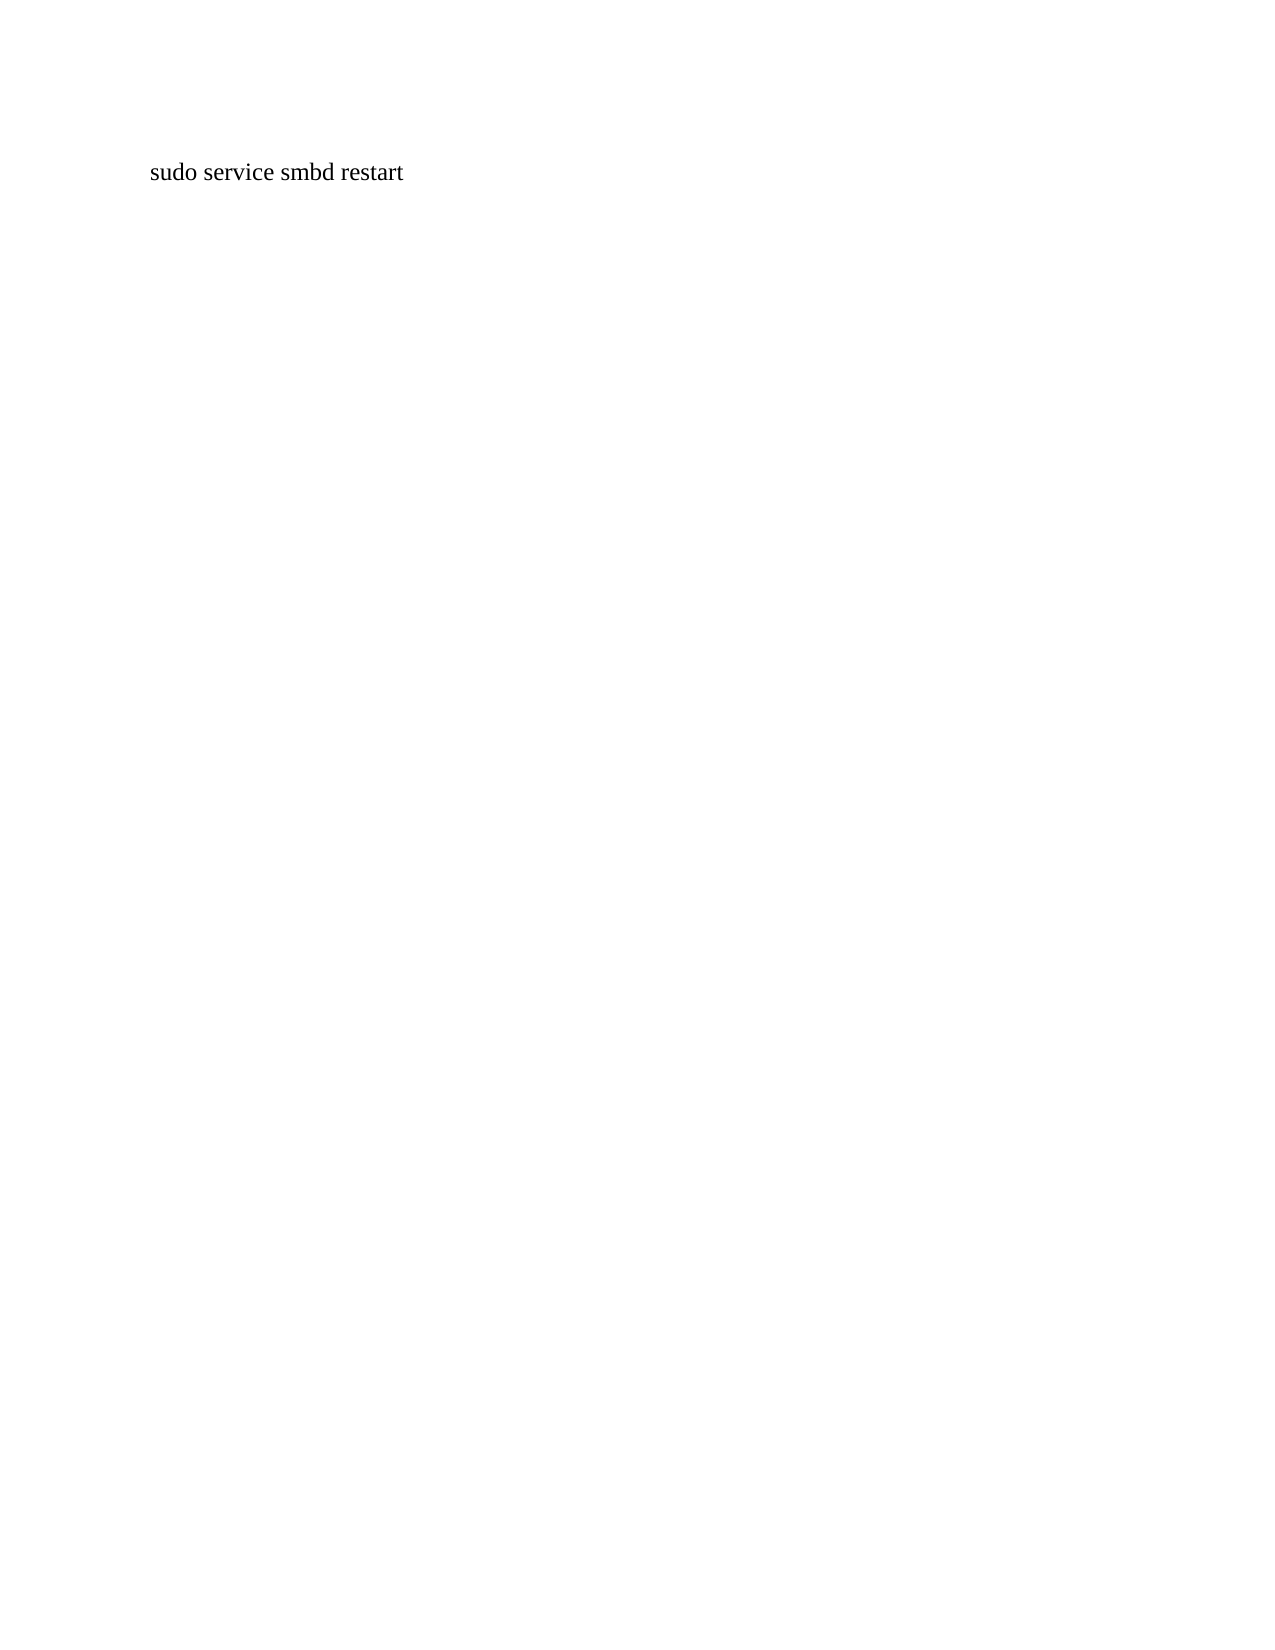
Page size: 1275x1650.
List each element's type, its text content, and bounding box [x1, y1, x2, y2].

text sudo service smbd restart [150, 150, 1097, 187]
